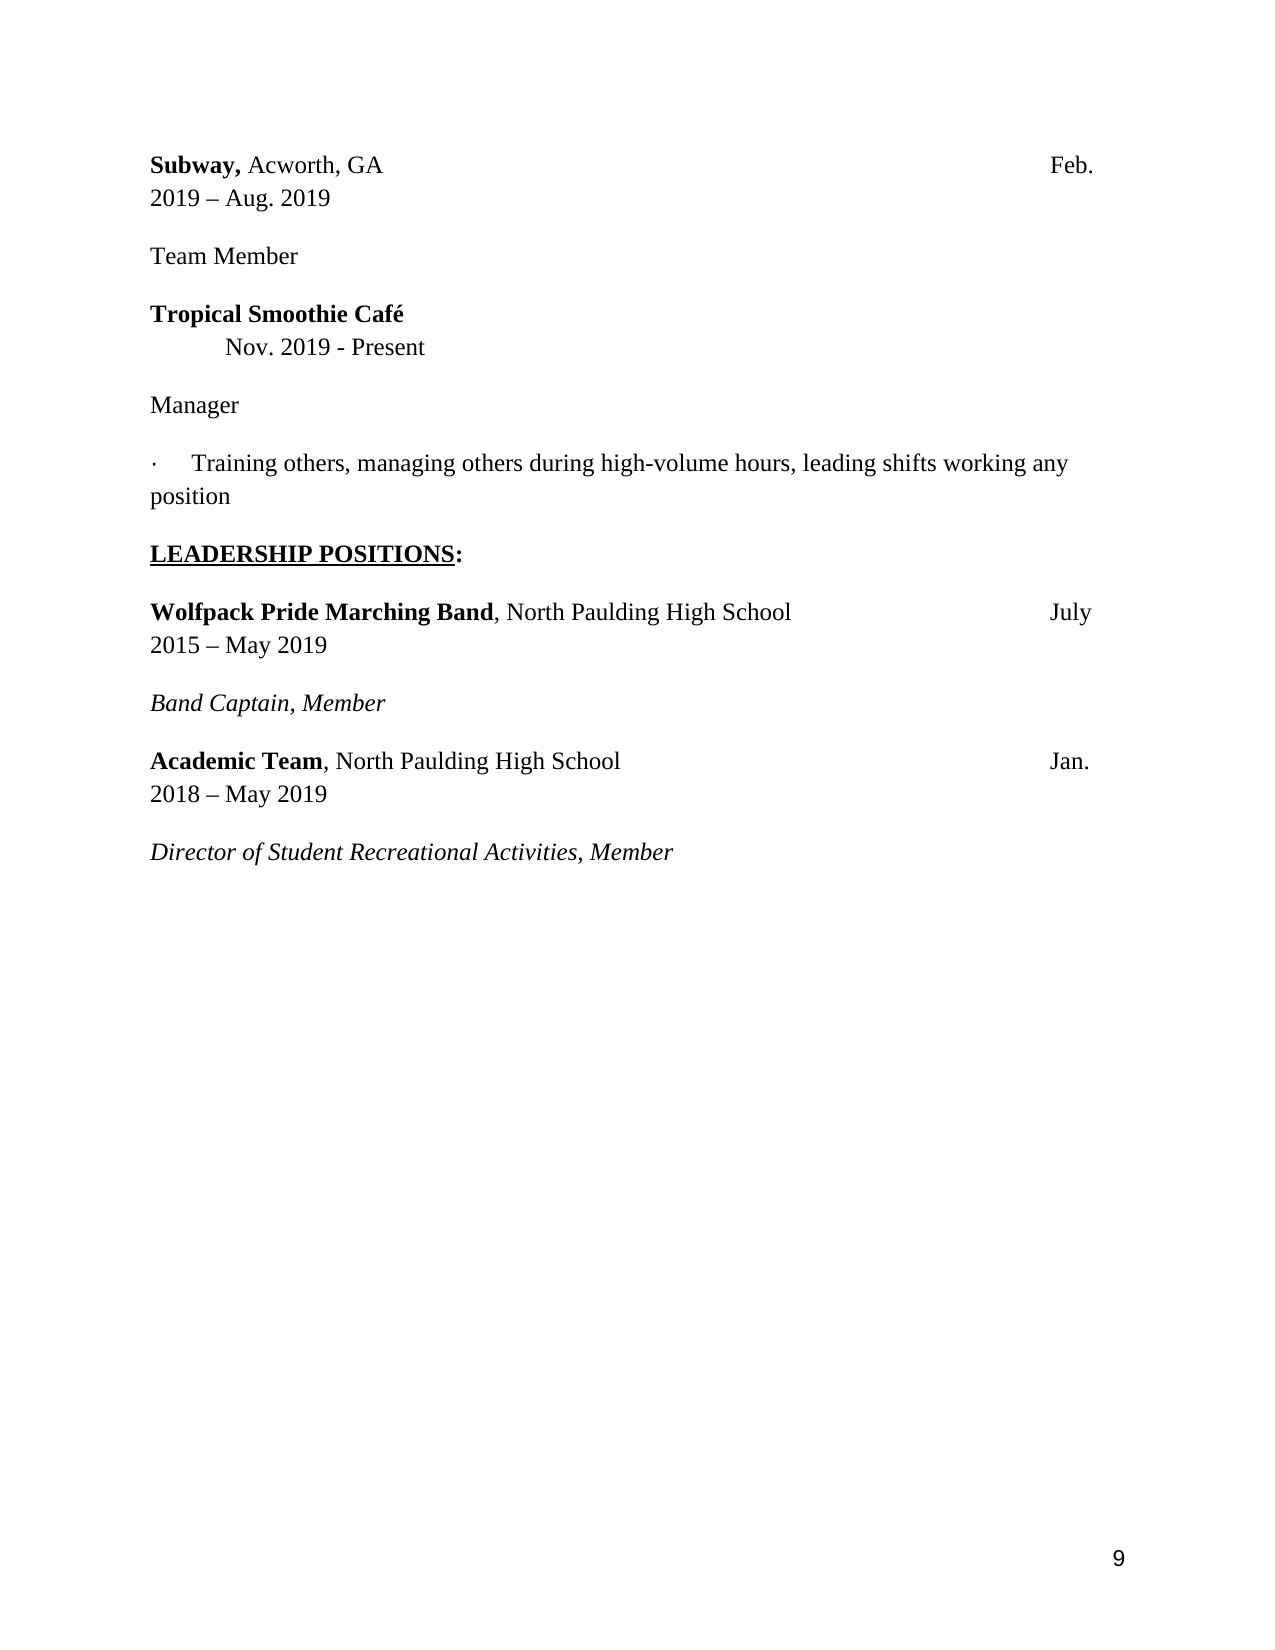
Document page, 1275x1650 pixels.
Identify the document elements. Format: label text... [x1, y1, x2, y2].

text Manager [150, 390, 1125, 419]
text Wolfpack Pride Marching Band, North Paulding High School July 2015 – May 2019 [150, 597, 1125, 659]
text Tropical Smoothie Café Nov. 2019 - Present [150, 299, 1125, 361]
text LEADERSHIP POSITIONS: [150, 539, 1125, 568]
text · Training others, managing others during high-volume hours, leading shifts working any position [150, 448, 1125, 510]
text Subway, Acworth, GA Feb. 2019 – Aug. 2019 [150, 150, 1125, 212]
text Team Member [150, 241, 1125, 270]
text Director of Student Recreational Activities, Member [150, 837, 1125, 866]
text Academic Team, North Paulding High School Jan. 2018 – May 2019 [150, 746, 1125, 808]
text Band Captain, Member [150, 688, 1125, 717]
